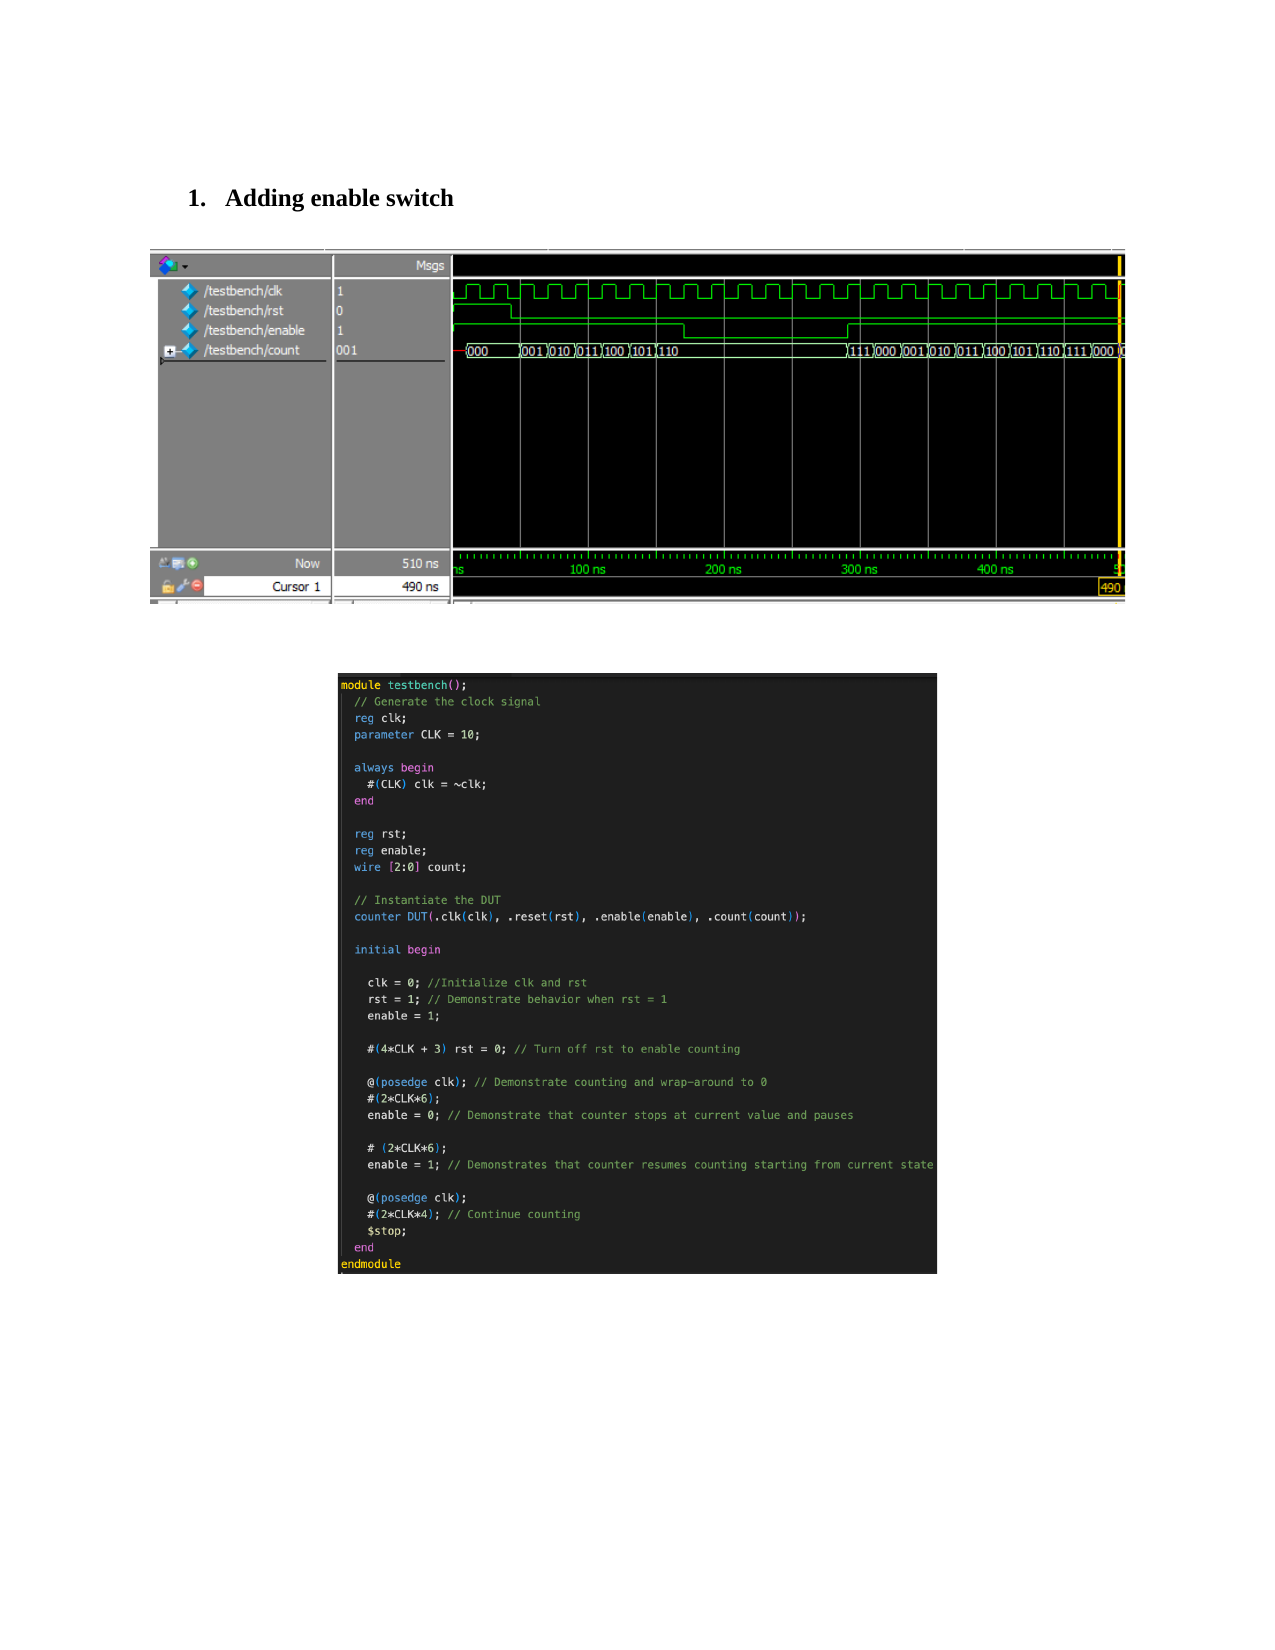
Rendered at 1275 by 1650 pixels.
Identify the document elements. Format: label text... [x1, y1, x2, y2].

list Adding enable switch [187, 183, 1125, 212]
picture [150, 249, 1125, 604]
picture [337, 673, 938, 1274]
